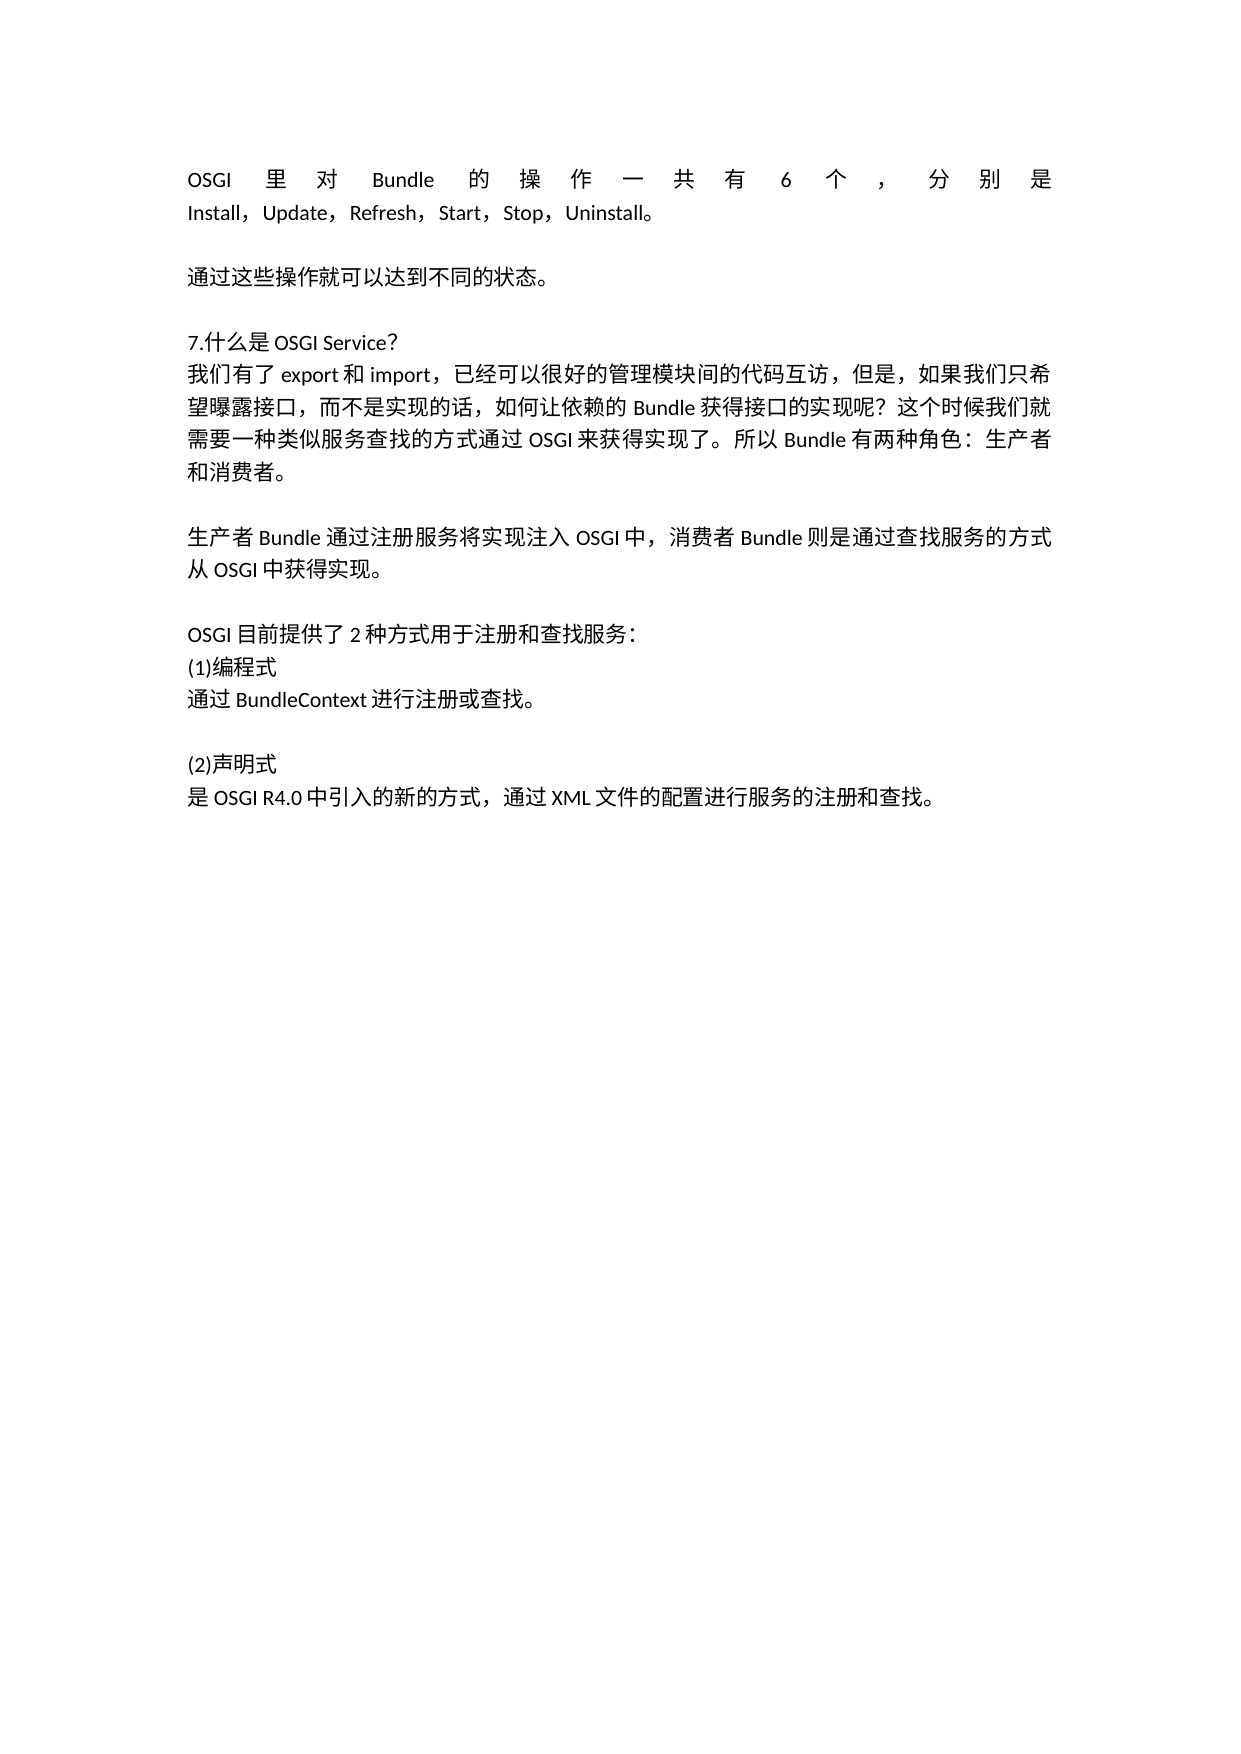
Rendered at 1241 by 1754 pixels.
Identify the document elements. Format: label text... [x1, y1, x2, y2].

text OSGI目前提供了2种方式用于注册和查找服务： [187, 617, 1053, 649]
text 是OSGI R4.0中引入的新的方式，通过XML文件的配置进行服务的注册和查找。 [187, 779, 1053, 812]
text 通过BundleContext进行注册或查找。 [187, 682, 1053, 714]
text 通过这些操作就可以达到不同的状态。 [187, 259, 1053, 292]
text 生产者Bundle通过注册服务将实现注入OSGI中，消费者Bundle则是通过查找服务的方式从OSGI中获得实现。 [187, 519, 1053, 584]
text 7.什么是OSGI Service？ [187, 324, 1053, 357]
text (1)编程式 [187, 649, 1053, 682]
text (2)声明式 [187, 747, 1053, 779]
text OSGI里对Bundle的操作一共有6个，分别是Install，Update，Refresh，Start，Stop，Uninstall。 [187, 162, 1053, 227]
text 我们有了export和import，已经可以很好的管理模块间的代码互访，但是，如果我们只希望曝露接口，而不是实现的话，如何让依赖的Bundle获得接口的实现呢？这个时候我们就需要一种类似服务查找的方式通过OSGI来获得实现了。所以Bundle有两种角色：生产者和消费者。 [187, 357, 1053, 487]
